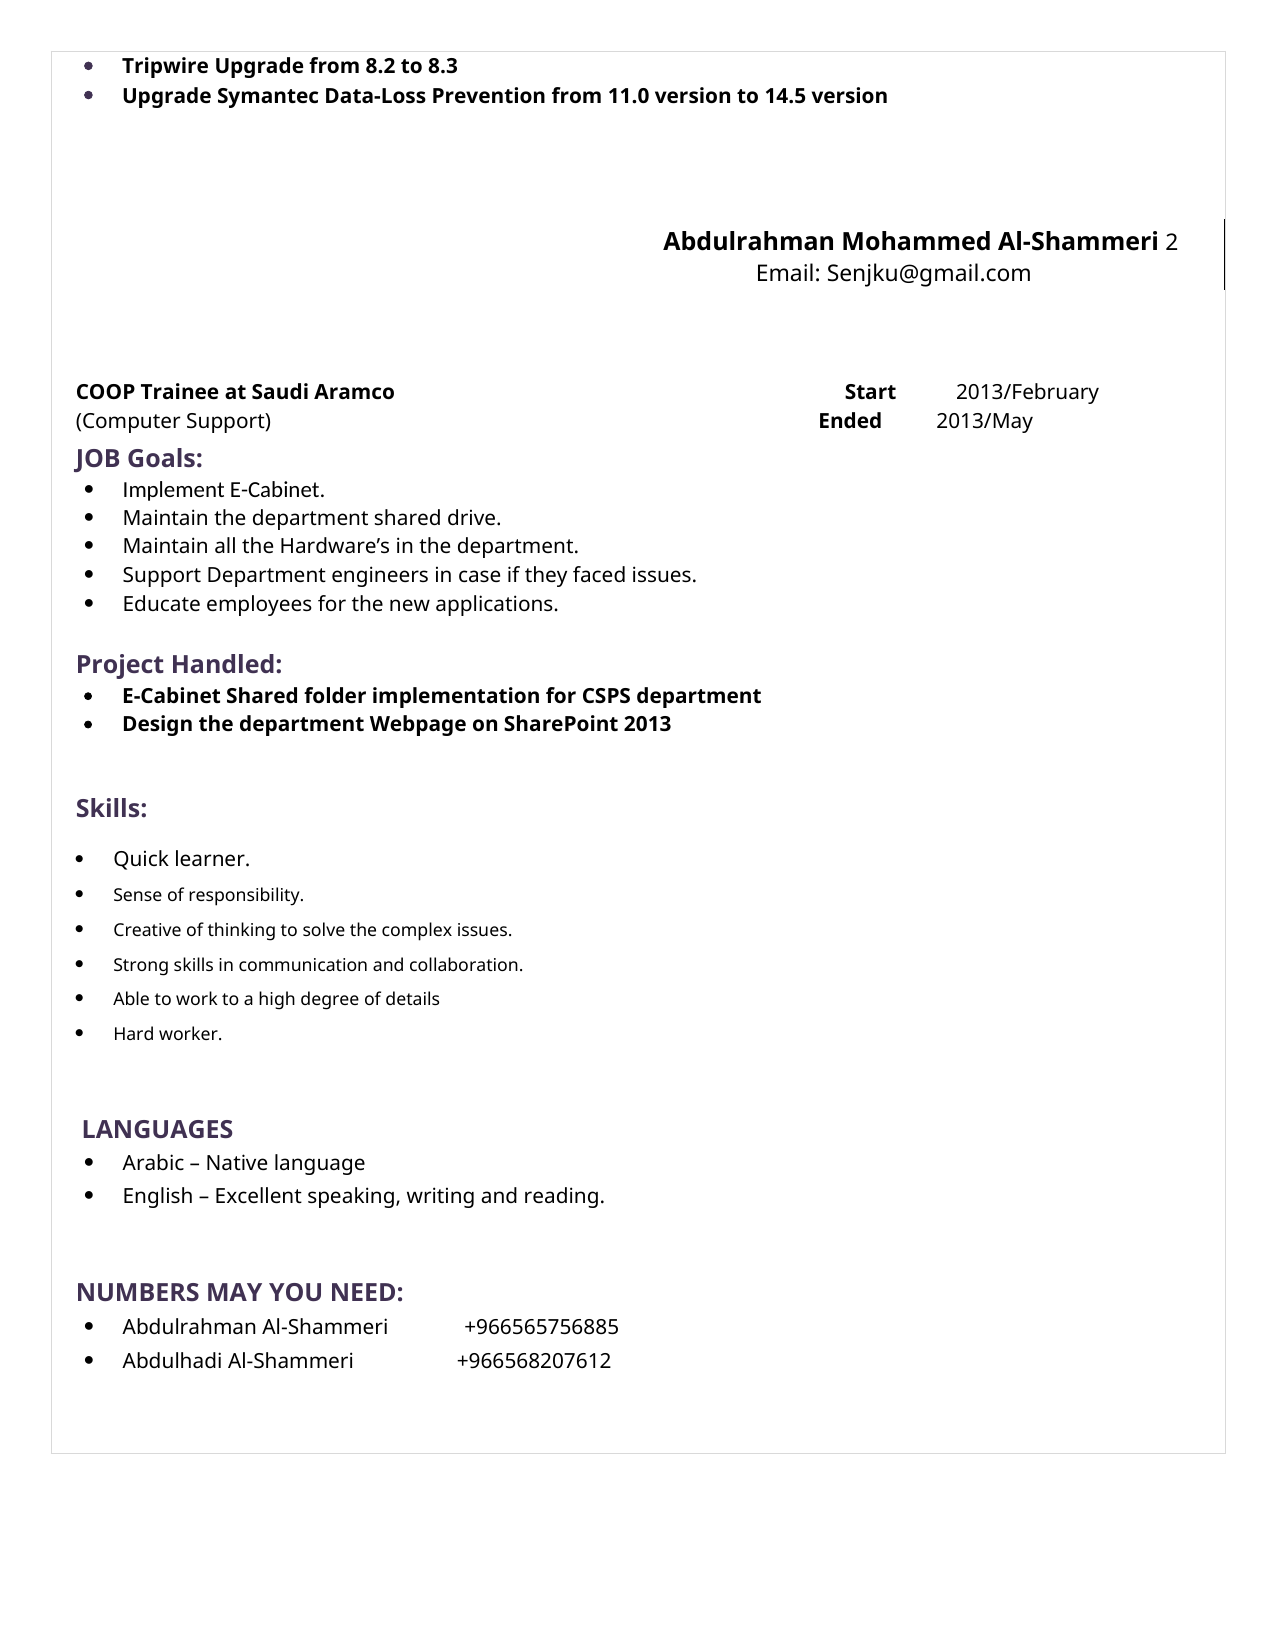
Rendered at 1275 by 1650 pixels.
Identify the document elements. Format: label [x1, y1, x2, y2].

table_header [52, 52, 1225, 1453]
